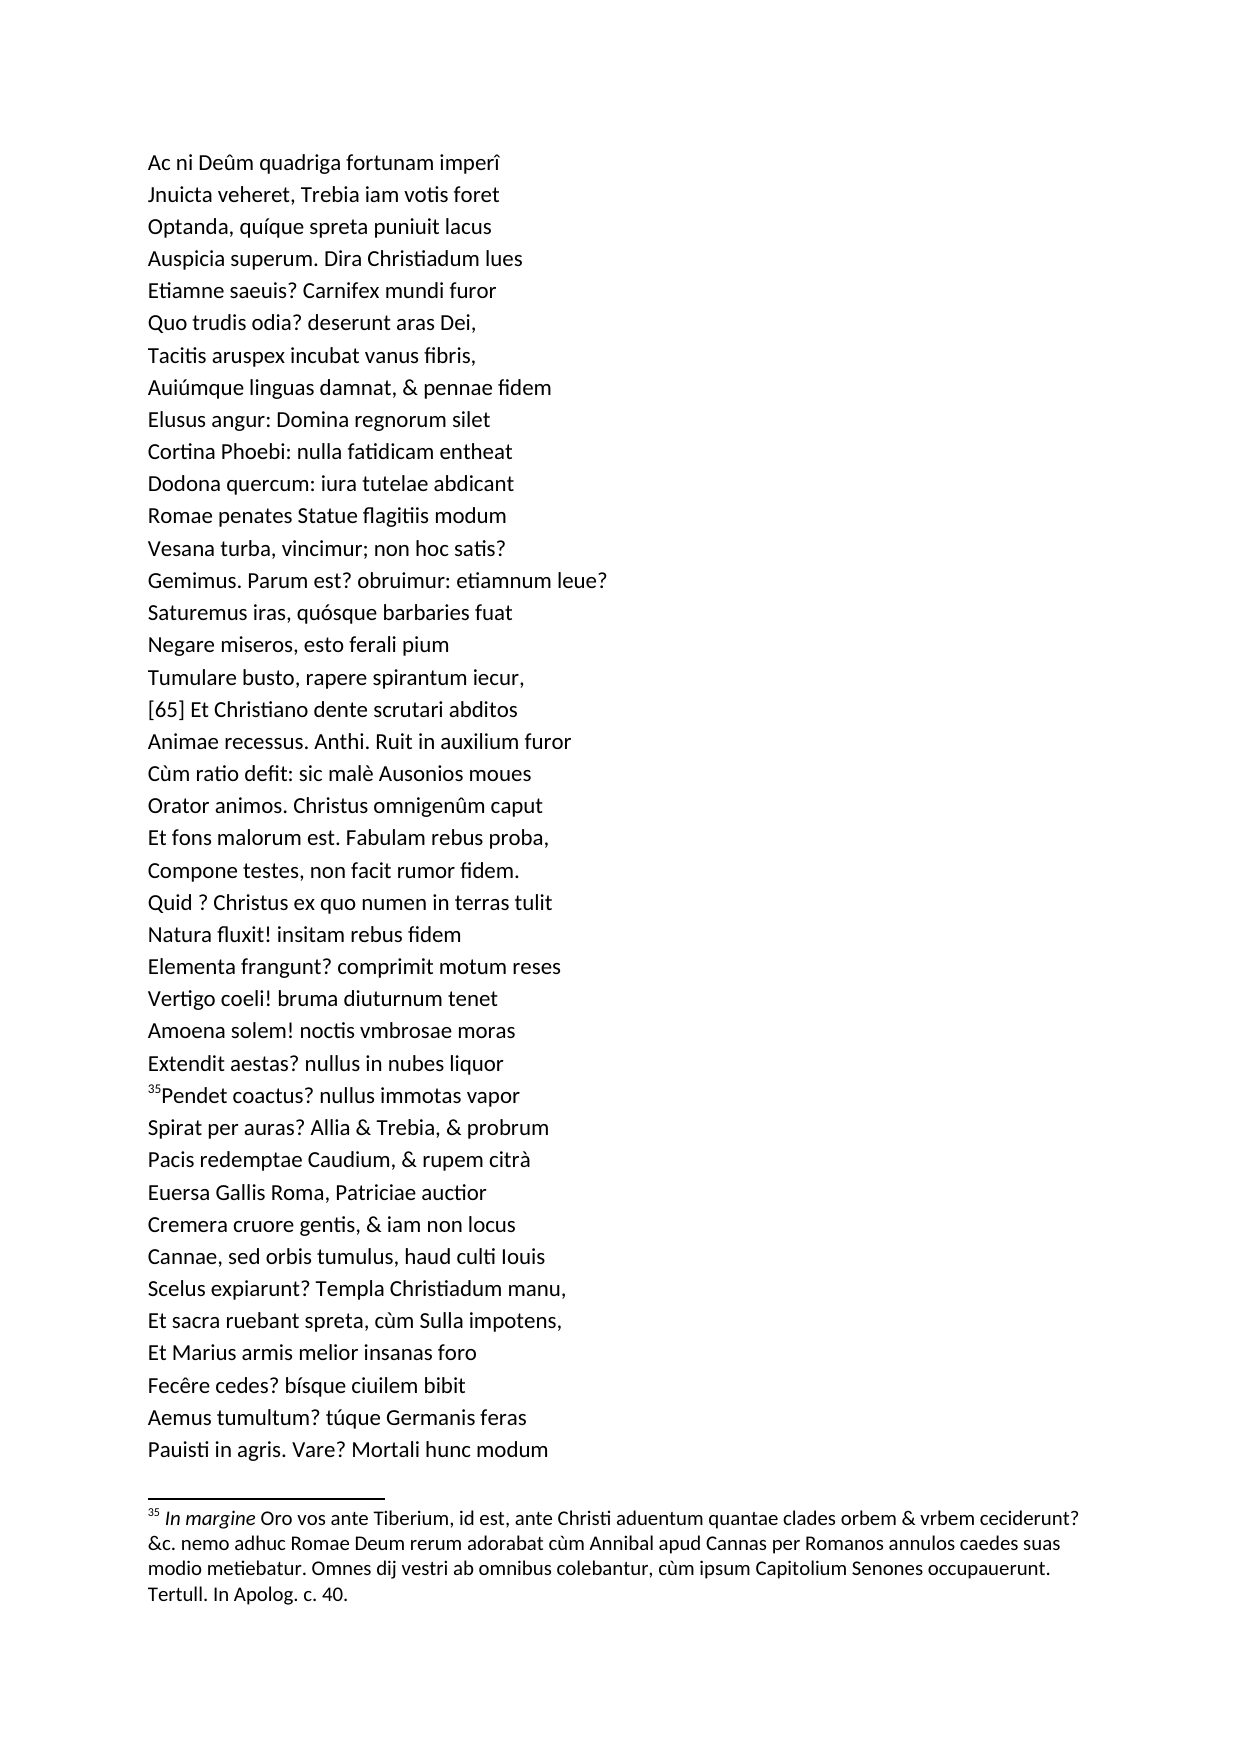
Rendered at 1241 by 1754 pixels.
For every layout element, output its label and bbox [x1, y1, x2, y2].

text [148, 148, 1093, 1463]
